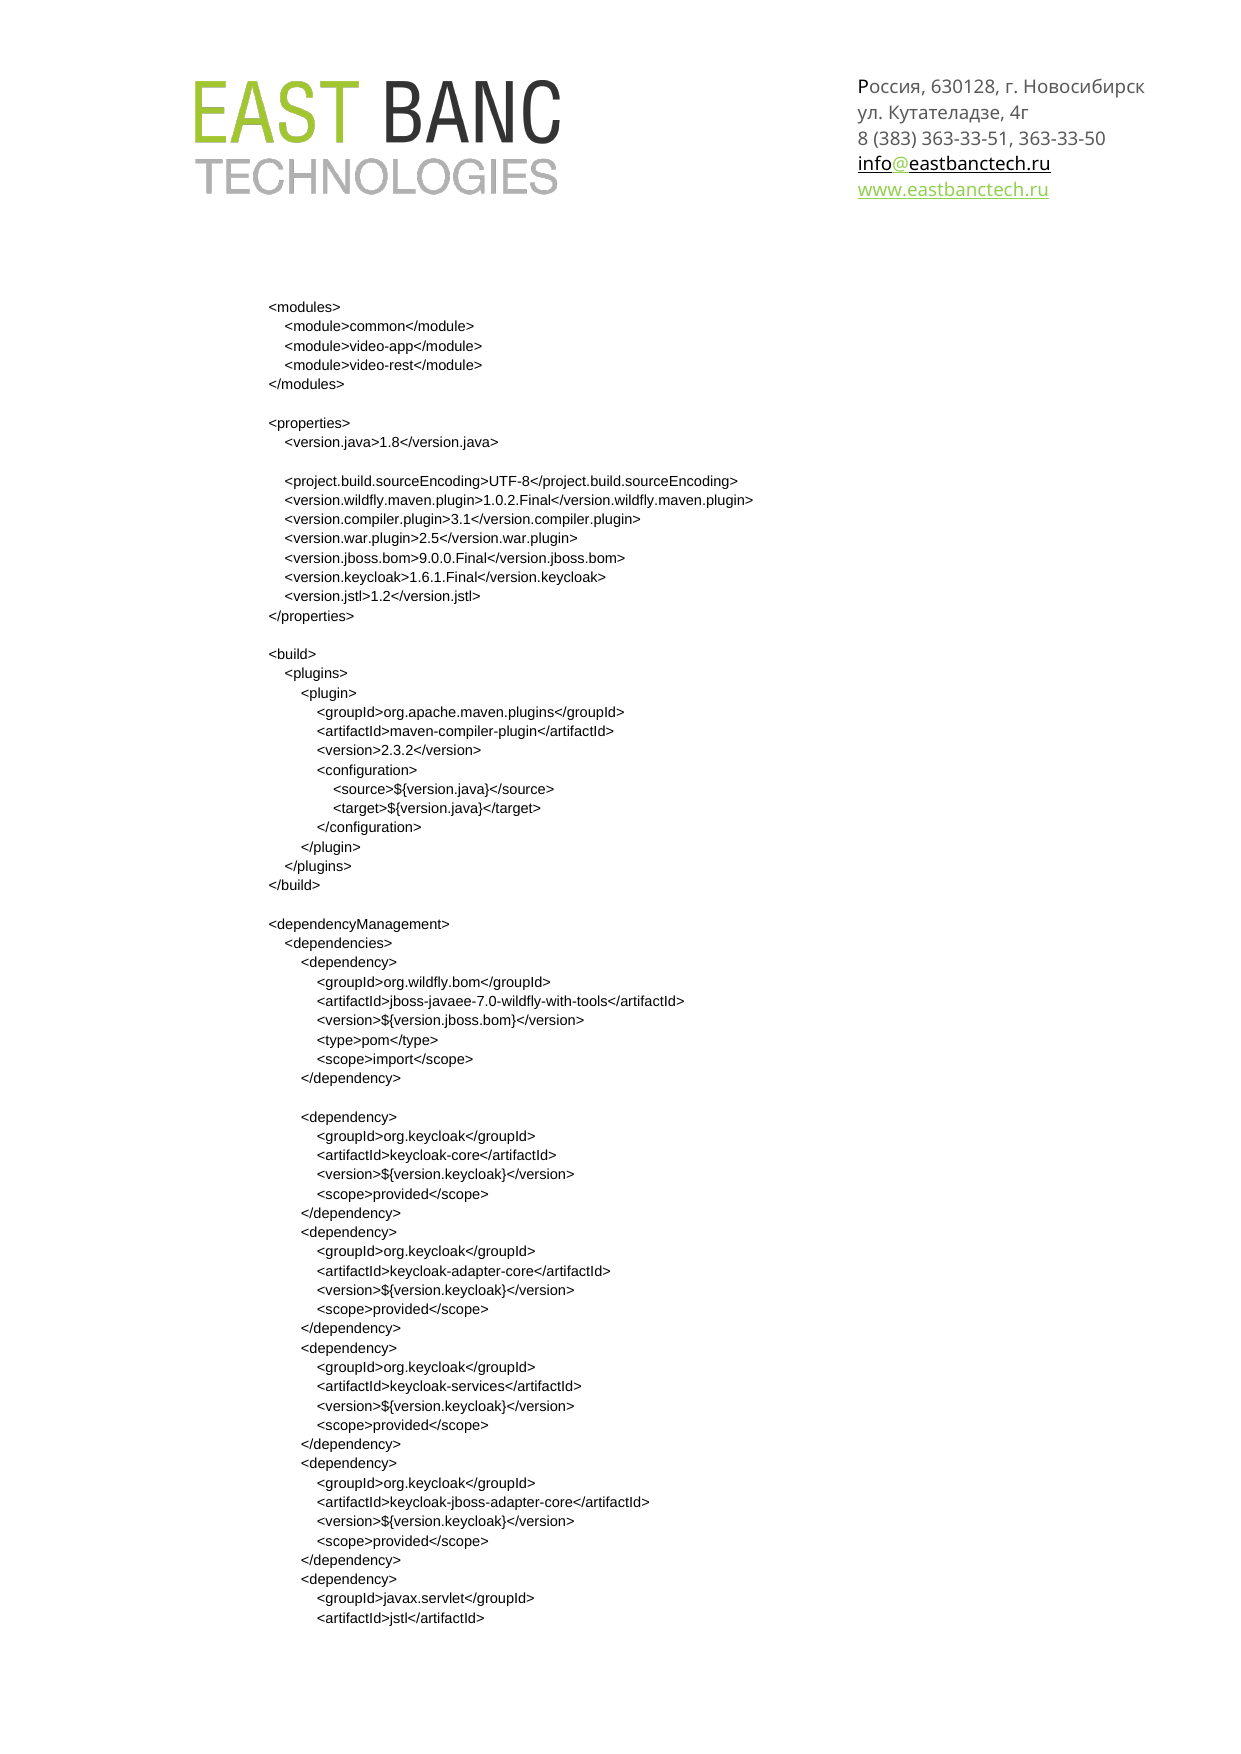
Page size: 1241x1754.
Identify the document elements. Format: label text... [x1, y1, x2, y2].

list </build> [252, 877, 1152, 894]
list </configuration> [252, 819, 1152, 836]
list <modules> [252, 299, 1152, 316]
list <version.war.plugin>2.5</version.war.plugin> [252, 530, 1152, 547]
list </dependency> [252, 1551, 1152, 1568]
list <dependencies> [252, 935, 1152, 952]
list <groupId>org.keycloak</groupId> [252, 1127, 1152, 1144]
list <groupId>org.wildfly.bom</groupId> [252, 973, 1152, 990]
list </dependency> [252, 1436, 1152, 1453]
list <dependencyManagement> [252, 916, 1152, 932]
list <dependency> [252, 954, 1152, 971]
list <plugins> [252, 665, 1152, 682]
list <properties> [252, 414, 1152, 431]
list <groupId>org.keycloak</groupId> [252, 1243, 1152, 1260]
list <scope>provided</scope> [252, 1185, 1152, 1202]
list <target>${version.java}</target> [252, 800, 1152, 817]
list <version.jstl>1.2</version.jstl> [252, 588, 1152, 605]
list <version>2.3.2</version> [252, 742, 1152, 759]
list <version>${version.keycloak}</version> [252, 1397, 1152, 1414]
list <scope>provided</scope> [252, 1417, 1152, 1433]
list <version.java>1.8</version.java> [252, 434, 1152, 451]
list <dependency> [252, 1108, 1152, 1125]
list </plugins> [252, 858, 1152, 874]
list <version.keycloak>1.6.1.Final</version.keycloak> [252, 569, 1152, 585]
list <module>common</module> [252, 318, 1152, 335]
list <version>${version.keycloak}</version> [252, 1166, 1152, 1183]
list </properties> [252, 607, 1152, 624]
list <type>pom</type> [252, 1031, 1152, 1048]
list </plugin> [252, 838, 1152, 855]
list <artifactId>keycloak-adapter-core</artifactId> [252, 1262, 1152, 1279]
list <artifactId>maven-compiler-plugin</artifactId> [252, 723, 1152, 739]
list <groupId>javax.servlet</groupId> [252, 1590, 1152, 1607]
list <project.build.sourceEncoding>UTF-8</project.build.sourceEncoding> [252, 472, 1152, 489]
list <build> [252, 646, 1152, 662]
list </dependency> [252, 1320, 1152, 1337]
list <groupId>org.apache.maven.plugins</groupId> [252, 703, 1152, 720]
list <dependency> [252, 1339, 1152, 1356]
list <artifactId>jstl</artifactId> [252, 1609, 1152, 1626]
list <dependency> [252, 1455, 1152, 1472]
list <version>${version.keycloak}</version> [252, 1282, 1152, 1298]
list <configuration> [252, 761, 1152, 778]
list <artifactId>keycloak-core</artifactId> [252, 1147, 1152, 1163]
list <version.jboss.bom>9.0.0.Final</version.jboss.bom> [252, 549, 1152, 566]
list <scope>provided</scope> [252, 1532, 1152, 1549]
list <source>${version.java}</source> [252, 781, 1152, 797]
list <artifactId>keycloak-services</artifactId> [252, 1378, 1152, 1395]
picture [188, 73, 567, 200]
list <dependency> [252, 1224, 1152, 1241]
list <plugin> [252, 684, 1152, 701]
list <version.wildfly.maven.plugin>1.0.2.Final</version.wildfly.maven.plugin> [252, 492, 1152, 508]
list <module>video-rest</module> [252, 357, 1152, 373]
list <version.compiler.plugin>3.1</version.compiler.plugin> [252, 511, 1152, 528]
list <dependency> [252, 1571, 1152, 1587]
list </dependency> [252, 1070, 1152, 1086]
list </dependency> [252, 1204, 1152, 1221]
list <groupId>org.keycloak</groupId> [252, 1359, 1152, 1376]
list <artifactId>keycloak-jboss-adapter-core</artifactId> [252, 1494, 1152, 1510]
list <artifactId>jboss-javaee-7.0-wildfly-with-tools</artifactId> [252, 993, 1152, 1009]
list <version>${version.jboss.bom}</version> [252, 1012, 1152, 1029]
list </modules> [252, 376, 1152, 393]
list <groupId>org.keycloak</groupId> [252, 1474, 1152, 1491]
list <scope>import</scope> [252, 1050, 1152, 1067]
list <version>${version.keycloak}</version> [252, 1513, 1152, 1530]
list <scope>provided</scope> [252, 1301, 1152, 1318]
list <module>video-app</module> [252, 337, 1152, 354]
